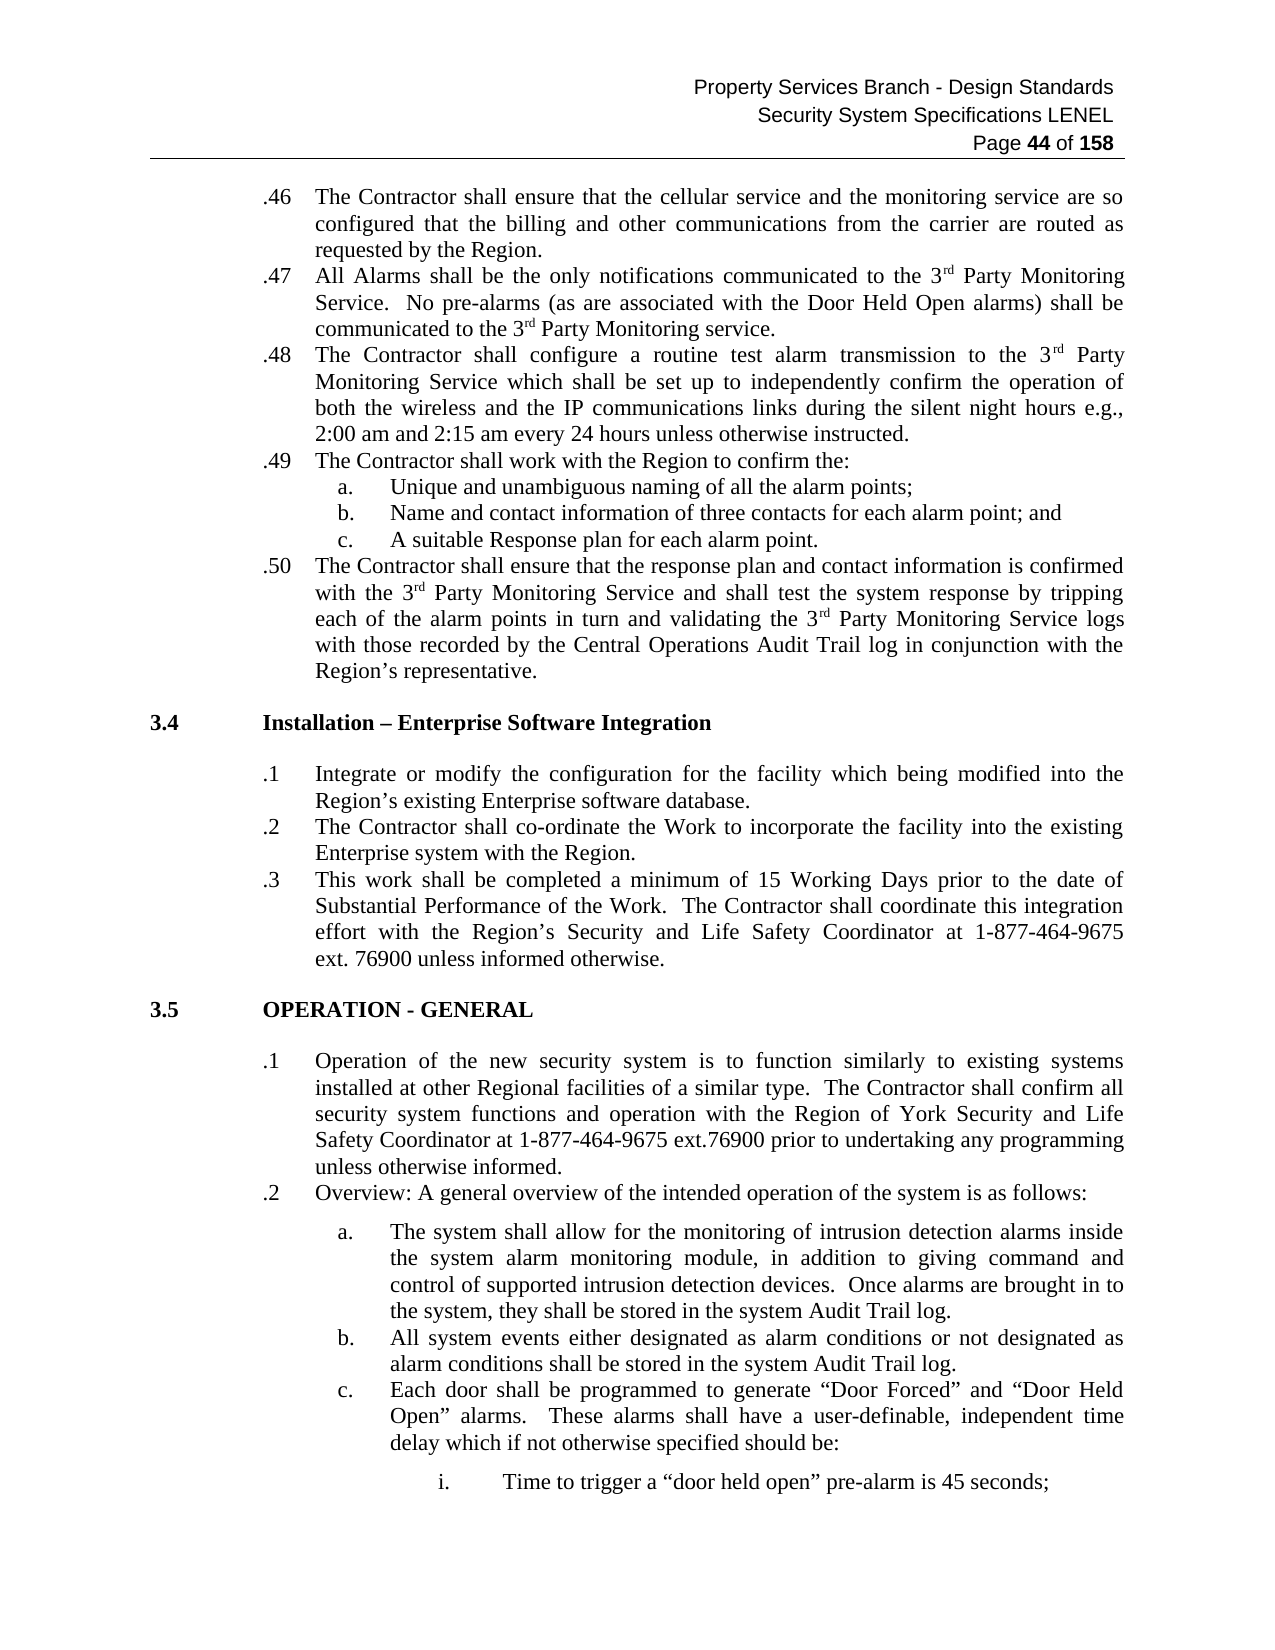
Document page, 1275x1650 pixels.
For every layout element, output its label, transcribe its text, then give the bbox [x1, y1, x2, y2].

list Time to trigger a “door held open” pre-alarm is 45 seconds; [450, 1468, 1125, 1494]
list All Alarms shall be the only notifications communicated to the 3rd Party Monitoring Service. No pre-alarms (as are associated with the Door Held Open alarms) shall be communicated to the 3rd Party Monitoring service. [262, 262, 1125, 341]
list Integrate or modify the configuration for the facility which being modified into the Region’s existing Enterprise software database. [262, 760, 1125, 813]
list Name and contact information of three contacts for each alarm point; and [337, 499, 1125, 526]
list The Contractor shall work with the Region to confirm the: [262, 447, 1125, 473]
list A suitable Response plan for each alarm point. [337, 526, 1125, 552]
list Each door shall be programmed to generate “Door Forced” and “Door Held Open” alarms. These alarms shall have a user-definable, independent time delay which if not otherwise specified should be: [337, 1376, 1125, 1455]
list Unique and unambiguous naming of all the alarm points; [337, 473, 1125, 499]
list All system events either designated as alarm conditions or not designated as alarm conditions shall be stored in the system Audit Trail log. [337, 1323, 1125, 1376]
list The Contractor shall configure a routine test alarm transmission to the 3rd Party Monitoring Service which shall be set up to independently confirm the operation of both the wireless and the IP communications links during the silent night hours e.g., 2:00 am and 2:15 am every 24 hours unless otherwise instructed. [262, 341, 1125, 447]
list The Contractor shall co-ordinate the Work to incorporate the facility into the existing Enterprise system with the Region. [262, 813, 1125, 866]
list The Contractor shall ensure that the cellular service and the monitoring service are so configured that the billing and other communications from the carrier are routed as requested by the Region. [262, 183, 1125, 262]
subtitle Installation – Enterprise Software Integration [150, 709, 1125, 735]
list The system shall allow for the monitoring of intrusion detection alarms inside the system alarm monitoring module, in addition to giving command and control of supported intrusion detection devices. Once alarms are brought in to the system, they shall be stored in the system Audit Trail log. [337, 1218, 1125, 1323]
list Overview: A general overview of the intended operation of the system is as follows: [262, 1179, 1125, 1206]
subtitle Operation - General [150, 996, 1125, 1022]
list The Contractor shall ensure that the response plan and contact information is confirmed with the 3rd Party Monitoring Service and shall test the system response by tripping each of the alarm points in turn and validating the 3rd Party Monitoring Service logs with those recorded by the Central Operations Audit Trail log in conjunction with the Region’s representative. [262, 552, 1125, 684]
list This work shall be completed a minimum of 15 Working Days prior to the date of Substantial Performance of the Work. The Contractor shall coordinate this integration effort with the Region’s Security and Life Safety Coordinator at 1-877-464-9675 ext. 76900 unless informed otherwise. [262, 866, 1125, 971]
list Operation of the new security system is to function similarly to existing systems installed at other Regional facilities of a similar type. The Contractor shall confirm all security system functions and operation with the Region of York Security and Life Safety Coordinator at 1-877-464-9675 ext.76900 prior to undertaking any programming unless otherwise informed. [262, 1047, 1125, 1179]
